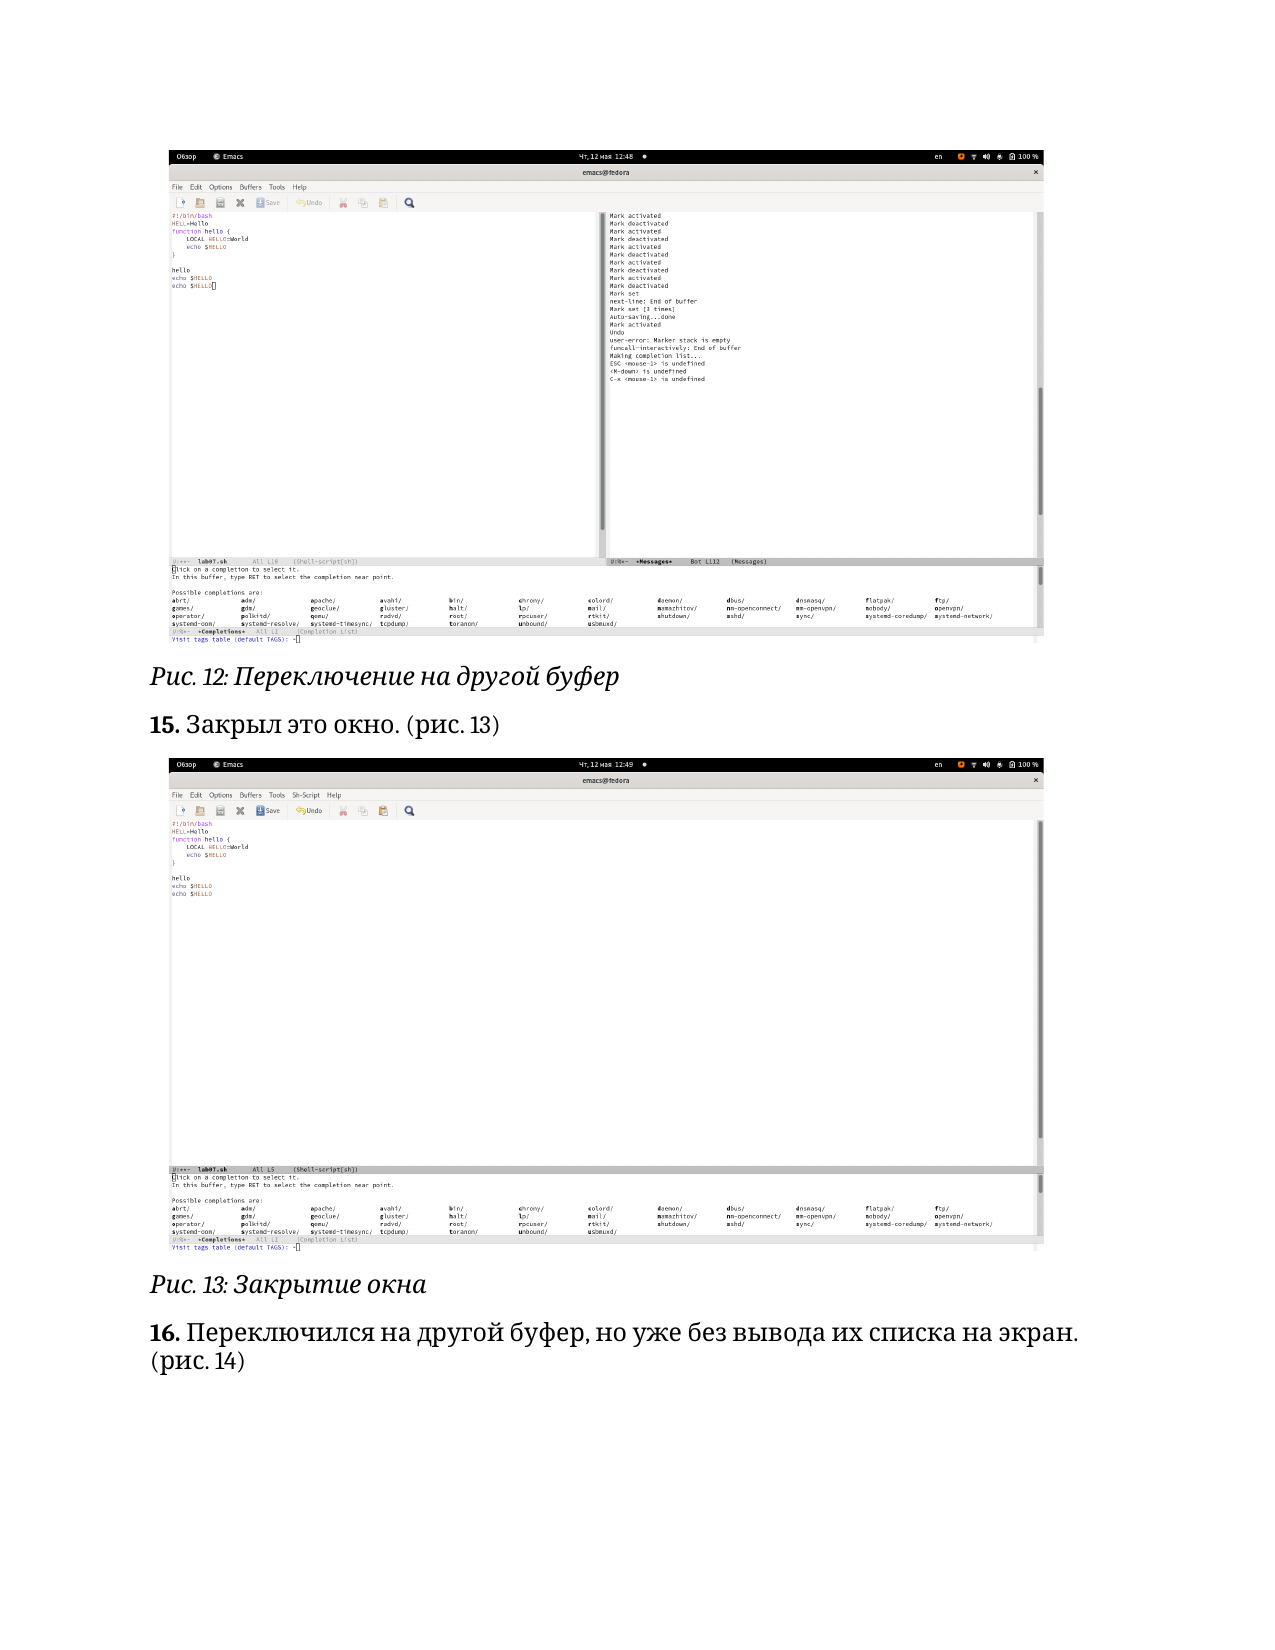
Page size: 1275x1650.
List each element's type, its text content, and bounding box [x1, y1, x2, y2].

text Рис. 12: Переключение на другой буфер [150, 663, 1125, 692]
text 15. Закрыл это окно. (рис. 13) [150, 711, 1125, 739]
text 16. Переключился на другой буфер, но уже без вывода их списка на экран.(рис. 14) [150, 1318, 1125, 1376]
picture [168, 150, 1044, 643]
picture [168, 758, 1044, 1251]
text Рис. 13: Закрытие окна [150, 1271, 1125, 1300]
